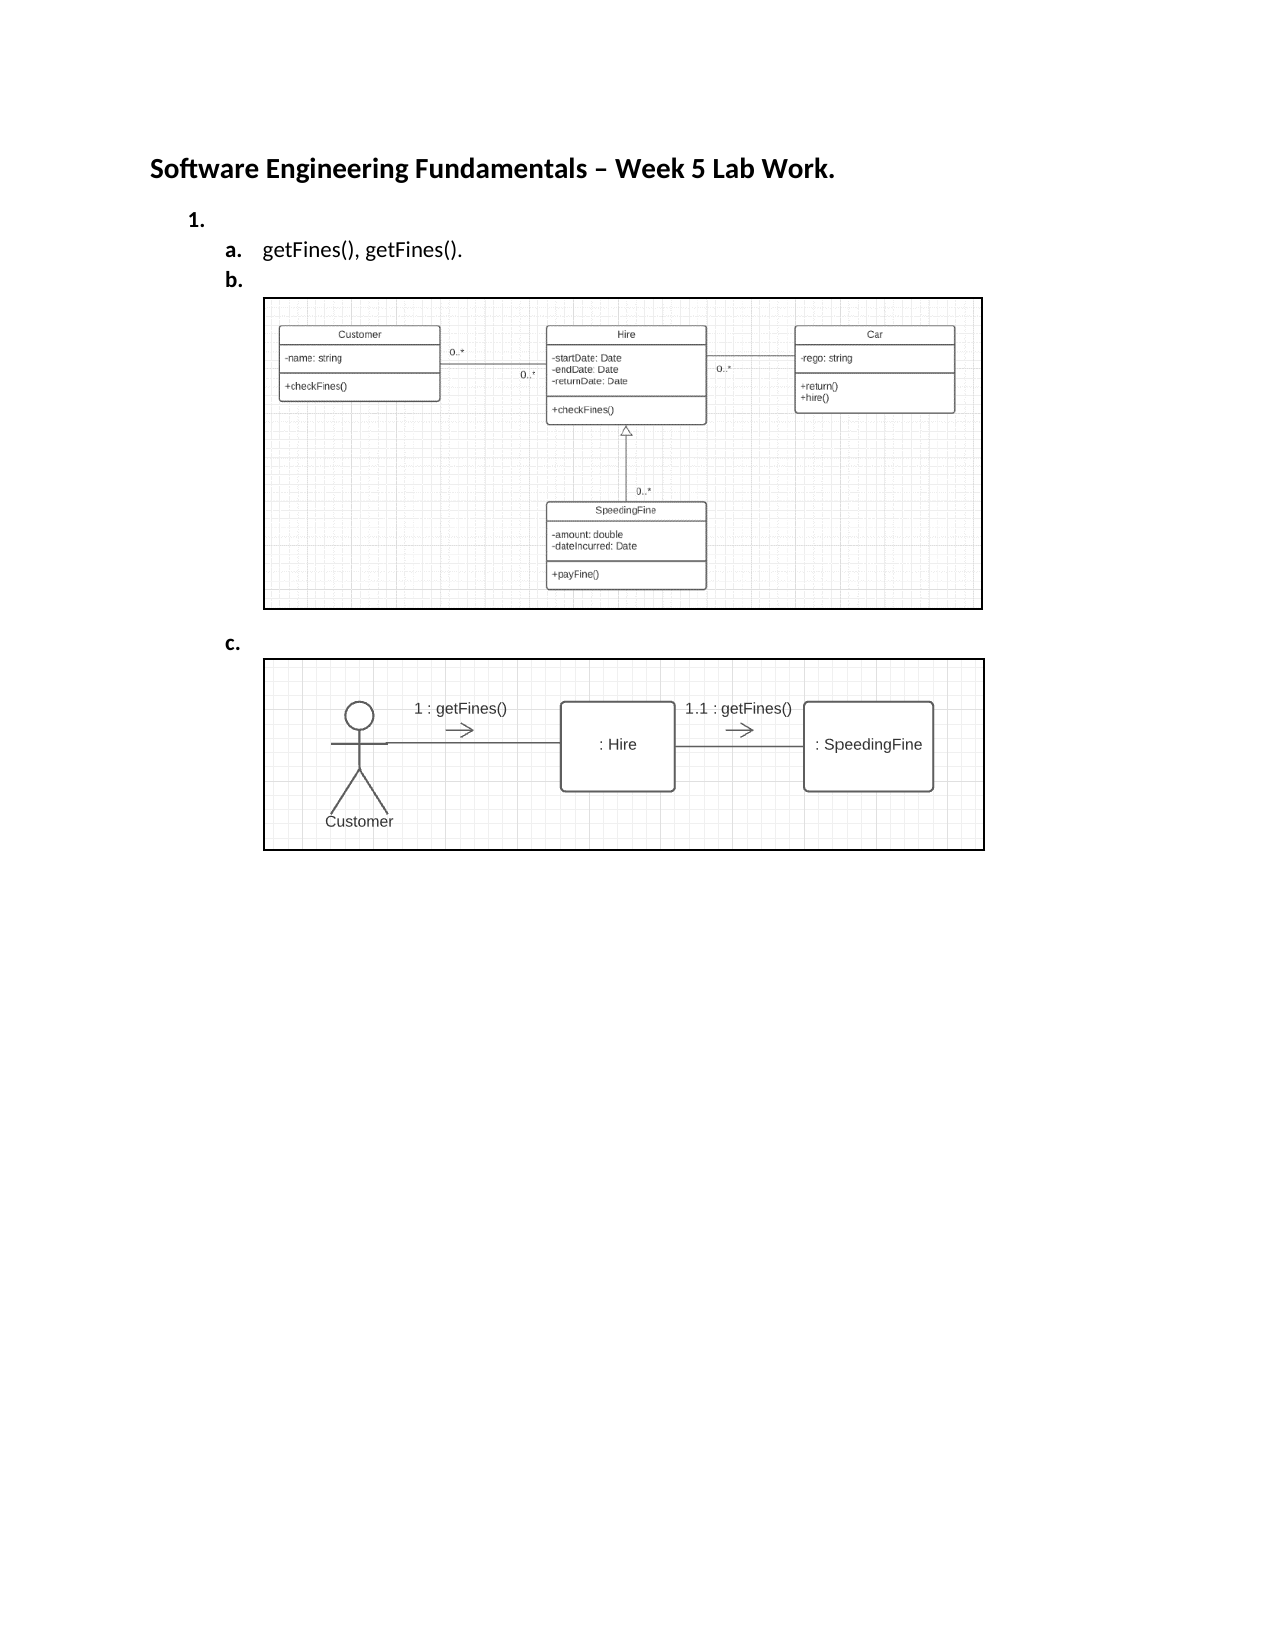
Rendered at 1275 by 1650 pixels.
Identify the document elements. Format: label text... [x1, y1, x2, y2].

list getFines(), getFines(). [225, 235, 1125, 263]
text Software Engineering Fundamentals – Week 5 Lab Work. [150, 150, 1125, 186]
picture [265, 660, 983, 849]
picture [265, 299, 981, 608]
